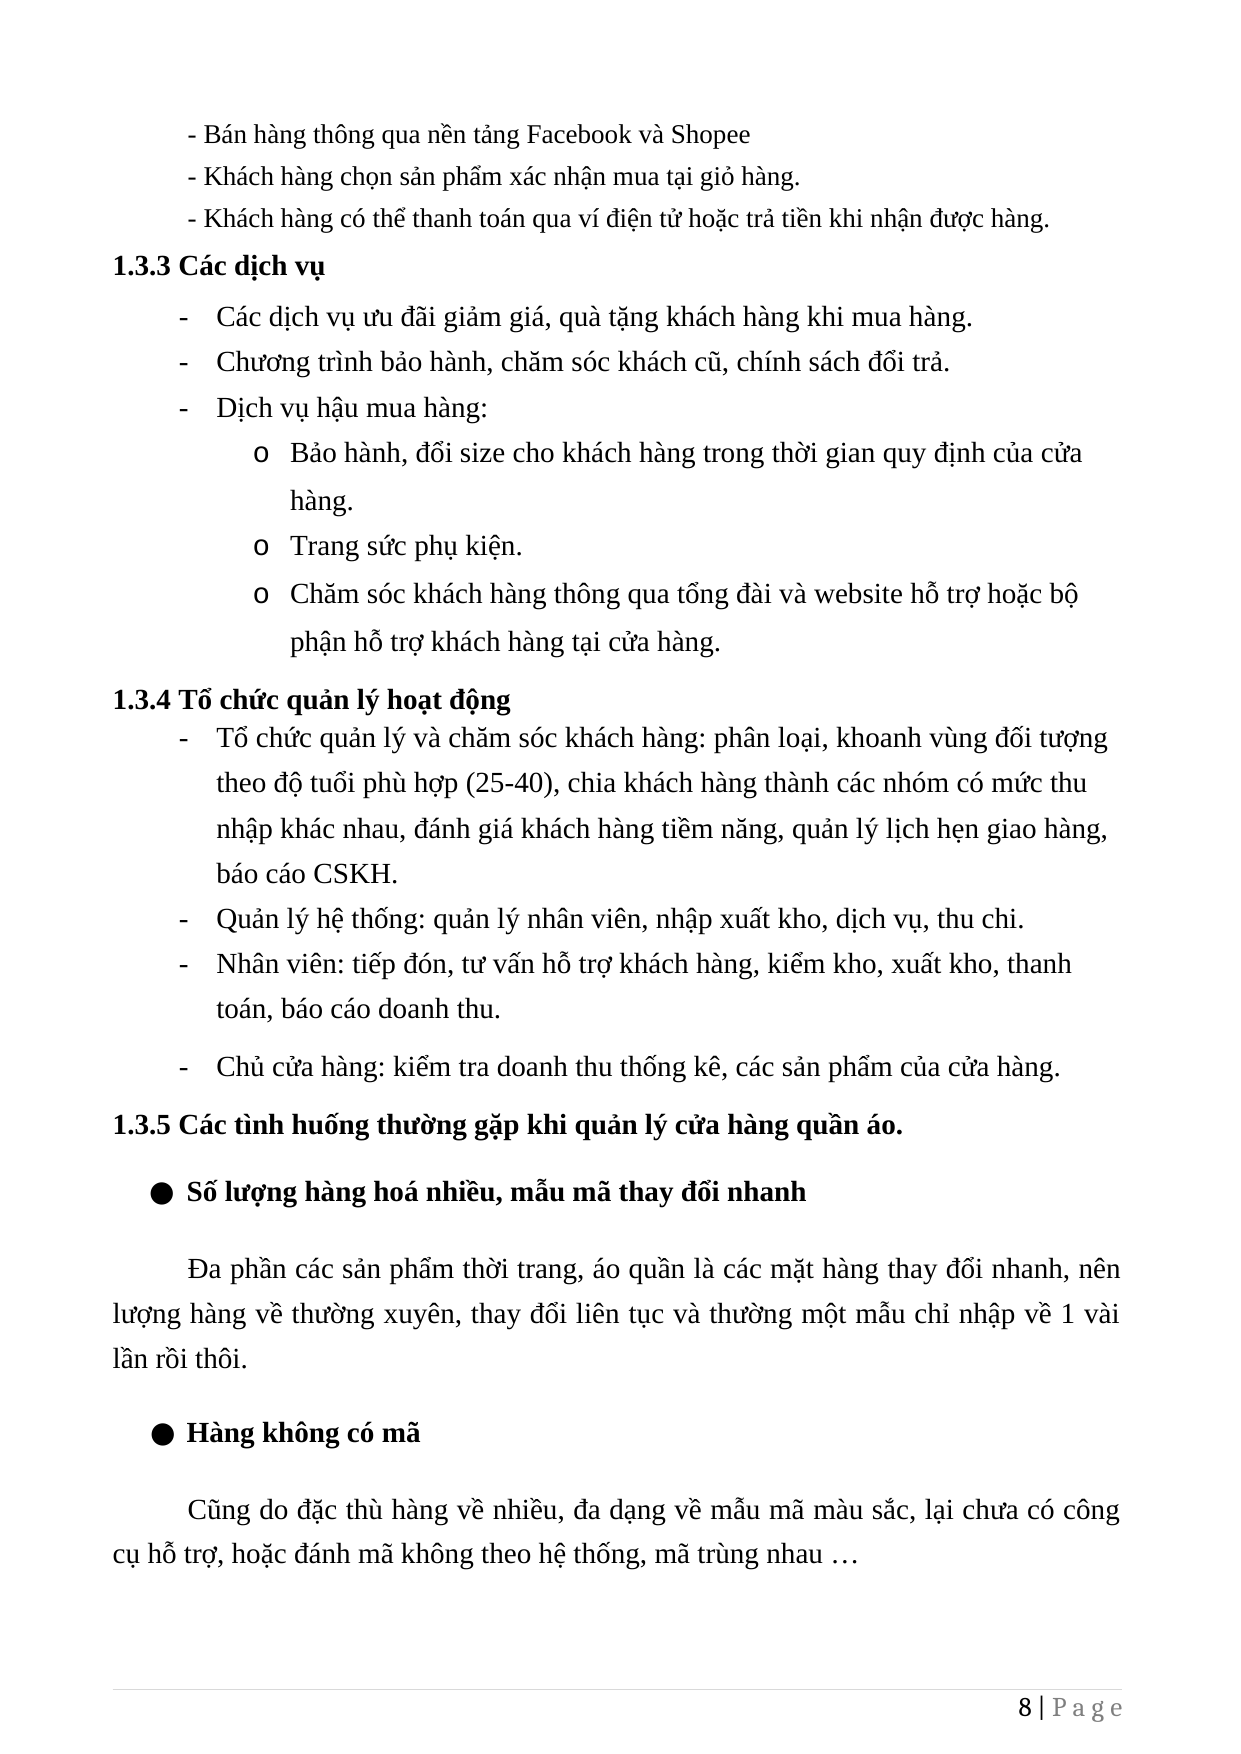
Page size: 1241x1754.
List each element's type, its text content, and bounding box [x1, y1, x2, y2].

list Bảo hành, đổi size cho khách hàng trong thời gian quy định của cửa hàng. [252, 435, 1122, 516]
list Chương trình bảo hành, chăm sóc khách cũ, chính sách đổi trả. [178, 344, 1122, 378]
text Cũng do đặc thù hàng về nhiều, đa dạng về mẫu mã màu sắc, lại chưa có công cụ hỗ trợ, hoặc đánh mã không theo hệ thống, mã trùng nhau … [112, 1492, 1122, 1569]
list Trang sức phụ kiện. [252, 528, 1122, 564]
list Quản lý hệ thống: quản lý nhân viên, nhập xuất kho, dịch vụ, thu chi. [178, 901, 1122, 935]
list Chăm sóc khách hàng thông qua tổng đài và website hỗ trợ hoặc bộ phận hỗ trợ khách hàng tại cửa hàng. [252, 576, 1122, 658]
list - Khách hàng chọn sản phẩm xác nhận mua tại giỏ hàng. [187, 160, 1122, 191]
subtitle 1.3.5 Các tình huống thường gặp khi quản lý cửa hàng quần áo. [112, 1107, 1122, 1141]
subtitle 1.3.4 Tổ chức quản lý hoạt động [112, 682, 1122, 715]
list - Bán hàng thông qua nền tảng Facebook và Shopee [187, 118, 1122, 149]
list Hàng không có mã [150, 1399, 1122, 1459]
list Chủ cửa hàng: kiểm tra doanh thu thống kê, các sản phẩm của cửa hàng. [178, 1049, 1122, 1083]
list Dịch vụ hậu mua hàng: [178, 390, 1122, 423]
subtitle 1.3.3 Các dịch vụ [112, 248, 1122, 282]
list Nhân viên: tiếp đón, tư vấn hỗ trợ khách hàng, kiểm kho, xuất kho, thanh toán, báo cáo doanh thu. [178, 946, 1122, 1025]
text Đa phần các sản phẩm thời trang, áo quần là các mặt hàng thay đổi nhanh, nên lượng hàng về thường xuyên, thay đổi liên tục và thường một mẫu chỉ nhập về 1 vài lần rồi thôi. [112, 1251, 1122, 1375]
list - Khách hàng có thể thanh toán qua ví điện tử hoặc trả tiền khi nhận được hàng. [187, 202, 1122, 233]
list Số lượng hàng hoá nhiều, mẫu mã thay đổi nhanh [186, 1158, 1122, 1218]
list Tổ chức quản lý và chăm sóc khách hàng: phân loại, khoanh vùng đối tượng theo độ tuổi phù hợp (25-40), chia khách hàng thành các nhóm có mức thu nhập khác nhau, đánh giá khách hàng tiềm năng, quản lý lịch hẹn giao hàng, báo cáo CSKH. [178, 720, 1122, 889]
list Các dịch vụ ưu đãi giảm giá, quà tặng khách hàng khi mua hàng. [178, 299, 1122, 333]
